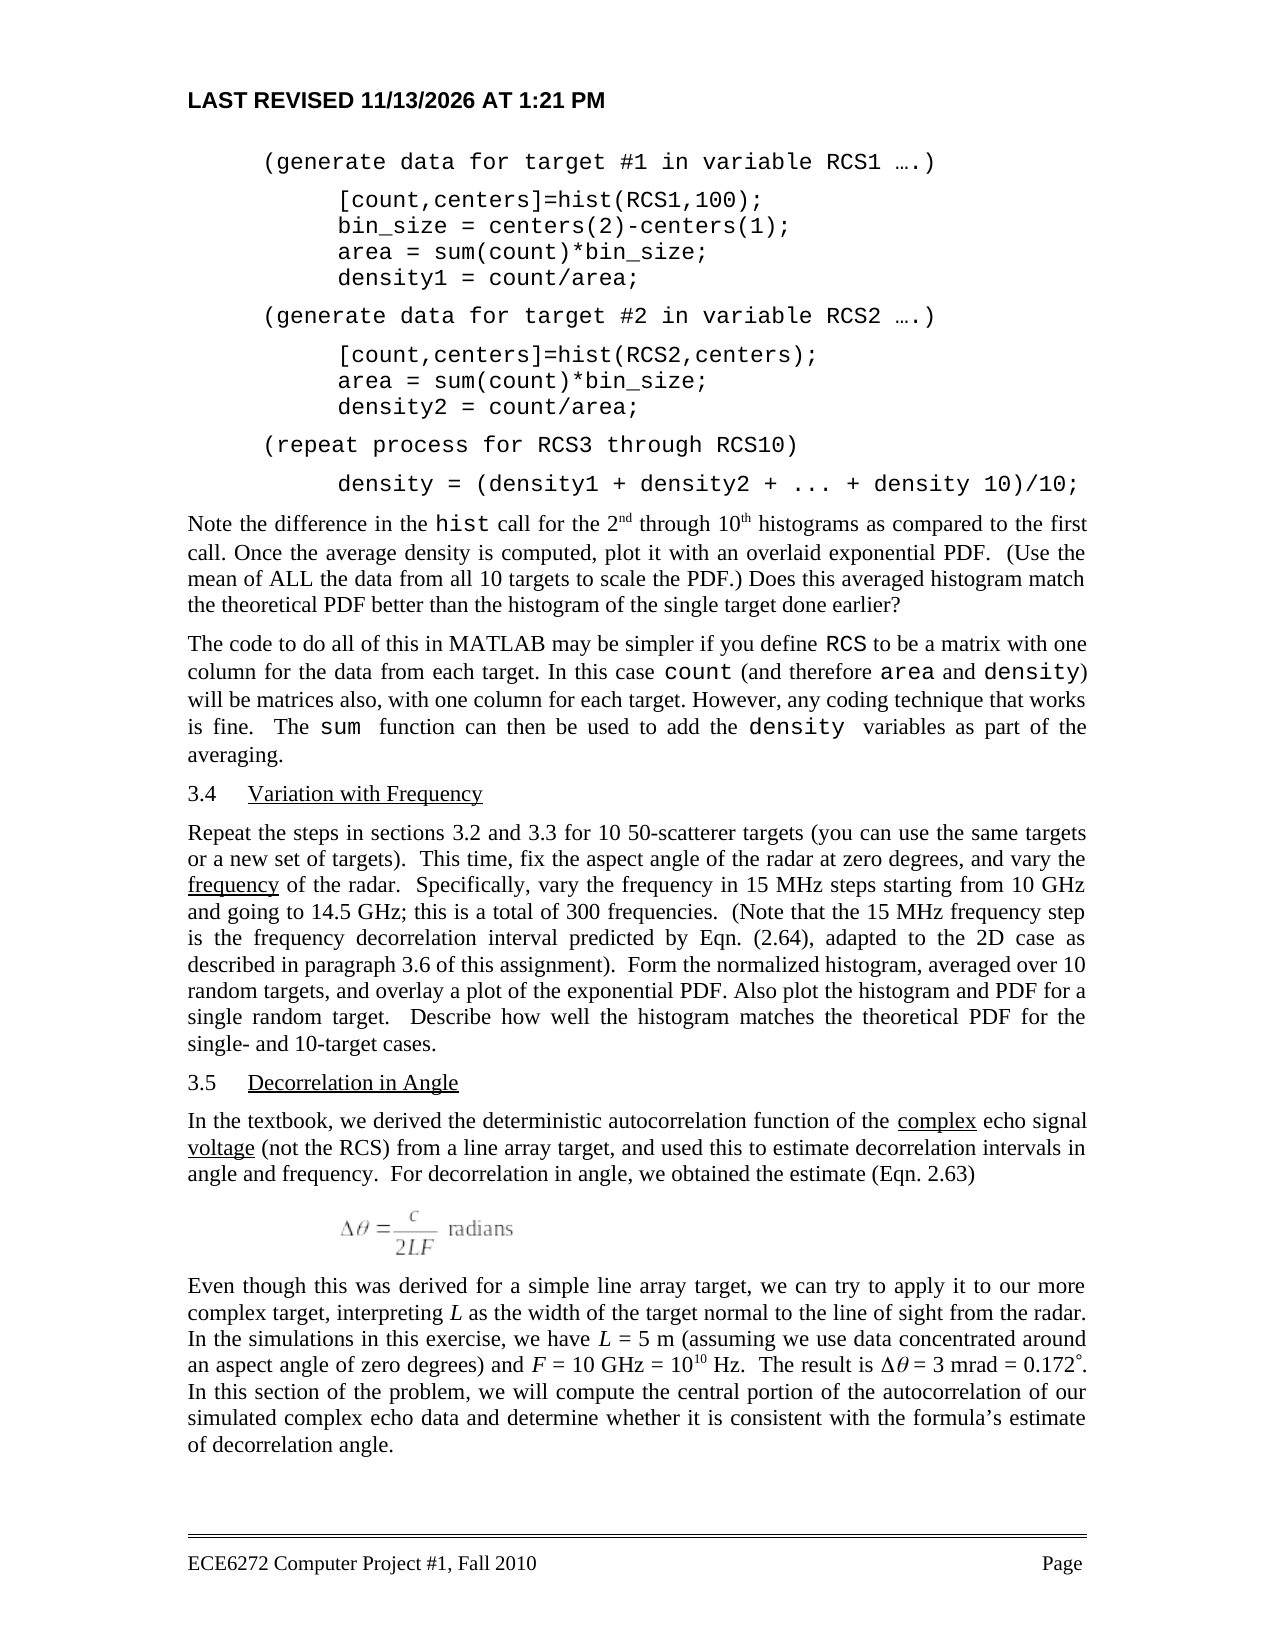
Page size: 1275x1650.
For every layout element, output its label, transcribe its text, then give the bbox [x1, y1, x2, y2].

text Note the difference in the hist call for the 2nd through 10th histograms as compared to the first call. Once the average density is computed, plot it with an overlaid exponential PDF. (Use the mean of ALL the data from all 10 targets to scale the PDF.) Does this averaged histogram match the theoretical PDF better than the histogram of the single target done earlier? [187, 510, 1087, 618]
text area = sum(count)*bin_size; [337, 240, 1087, 266]
text The code to do all of this in MATLAB may be simpler if you define RCS to be a matrix with one column for the data from each target. In this case count (and therefore area and density) will be matrices also, with one column for each target. However, any coding technique that works is fine. The sum function can then be used to add the density variables as part of the averaging. [187, 630, 1087, 767]
text density1 = count/area; [337, 266, 1087, 292]
text density = (density1 + density2 + ... + density 10)/10; [337, 472, 1087, 498]
text In the textbook, we derived the deterministic autocorrelation function of the complex echo signal voltage (not the RCS) from a line array target, and used this to estimate decorrelation intervals in angle and frequency. For decorrelation in angle, we obtained the estimate (Eqn. 2.63) [187, 1107, 1087, 1186]
subtitle Variation with Frequency [187, 780, 1087, 806]
text bin_size = centers(2)-centers(1); [337, 214, 1087, 240]
text (generate data for target #1 in variable RCS1 ….) [262, 150, 1087, 176]
text density2 = count/area; [337, 395, 1087, 421]
subtitle Decorrelation in Angle [187, 1068, 1087, 1095]
text (generate data for target #2 in variable RCS2 ….) [262, 305, 1087, 331]
text area = sum(count)*bin_size; [337, 369, 1087, 395]
text [count,centers]=hist(RCS2,centers); [337, 343, 1087, 369]
text Even though this was derived for a simple line array target, we can try to apply it to our more complex target, interpreting L as the width of the target normal to the line of sight from the radar. In the simulations in this exercise, we have L = 5 m (assuming we use data concentrated around an aspect angle of zero degrees) and F = 10 GHz = 1010 Hz. The result is  = 3 mrad = 0.172. In this section of the problem, we will compute the central portion of the autocorrelation of our simulated complex echo data and determine whether it is consistent with the formula’s estimate of decorrelation angle. [187, 1272, 1087, 1457]
text (repeat process for RCS3 through RCS10) [262, 433, 1087, 459]
text [count,centers]=hist(RCS1,100); [337, 188, 1087, 214]
